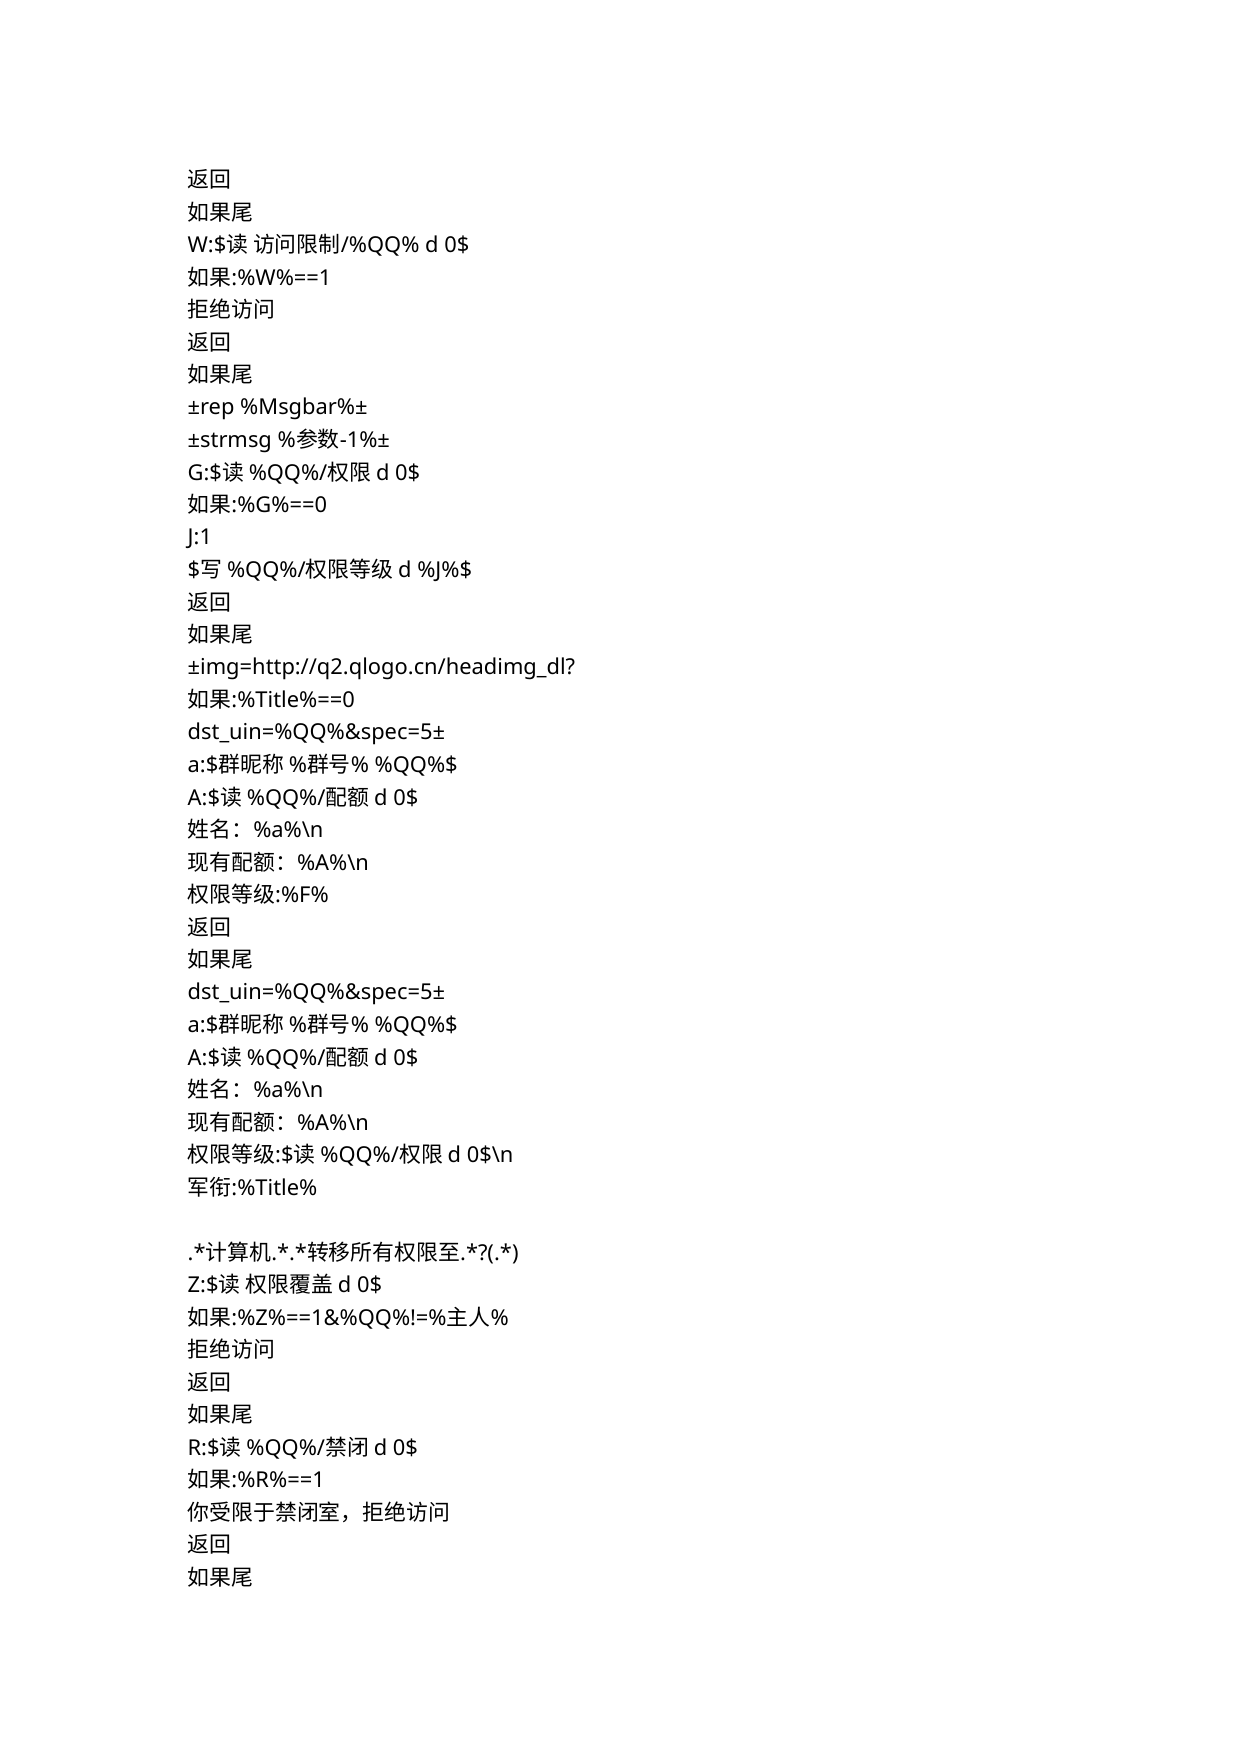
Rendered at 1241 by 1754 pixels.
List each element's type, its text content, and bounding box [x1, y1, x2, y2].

text 现有配额：%A%\n [187, 1104, 1053, 1137]
text 如果尾 [187, 357, 1053, 389]
text 如果:%R%==1 [187, 1462, 1053, 1494]
text 如果:%Z%==1&%QQ%!=%主人% [187, 1299, 1053, 1332]
text $写 %QQ%/权限等级 d %J%$ [187, 552, 1053, 584]
text 你受限于禁闭室，拒绝访问 [187, 1494, 1053, 1527]
text G:$读 %QQ%/权限 d 0$ [187, 454, 1053, 487]
text 如果:%W%==1 [187, 259, 1053, 292]
text ±strmsg %参数-1%± [187, 422, 1053, 454]
text 返回 [187, 584, 1053, 617]
text 军衔:%Title% [187, 1169, 1053, 1202]
text 拒绝访问 [187, 1332, 1053, 1364]
text 拒绝访问 [187, 292, 1053, 324]
text 如果:%Title%==0 [187, 682, 1053, 714]
text ±rep %Msgbar%± [187, 389, 1053, 422]
text 姓名：%a%\n [187, 812, 1053, 844]
text .*计算机.*.*转移所有权限至.*?(.*) [187, 1234, 1053, 1267]
text 如果尾 [187, 194, 1053, 227]
text 返回 [187, 1527, 1053, 1559]
text R:$读 %QQ%/禁闭 d 0$ [187, 1429, 1053, 1462]
text a:$群昵称 %群号% %QQ%$ [187, 1007, 1053, 1039]
text Z:$读 权限覆盖 d 0$ [187, 1267, 1053, 1299]
text 返回 [187, 909, 1053, 942]
text 现有配额：%A%\n [187, 844, 1053, 877]
text ±img=http://q2.qlogo.cn/headimg_dl? [187, 649, 1053, 682]
text dst_uin=%QQ%&spec=5± [187, 714, 1053, 747]
text dst_uin=%QQ%&spec=5± [187, 974, 1053, 1007]
text 返回 [187, 162, 1053, 194]
text A:$读 %QQ%/配额 d 0$ [187, 779, 1053, 812]
text 如果尾 [187, 1397, 1053, 1429]
text A:$读 %QQ%/配额 d 0$ [187, 1039, 1053, 1072]
text 如果尾 [187, 617, 1053, 649]
text 权限等级:$读 %QQ%/权限 d 0$\n [187, 1137, 1053, 1169]
text 如果:%G%==0 [187, 487, 1053, 519]
text 返回 [187, 324, 1053, 357]
text 返回 [187, 1364, 1053, 1397]
text 如果尾 [187, 942, 1053, 974]
text W:$读 访问限制/%QQ% d 0$ [187, 227, 1053, 259]
text a:$群昵称 %群号% %QQ%$ [187, 747, 1053, 779]
text J:1 [187, 519, 1053, 552]
text 权限等级:%F% [187, 877, 1053, 909]
text 姓名：%a%\n [187, 1072, 1053, 1104]
text 如果尾 [187, 1559, 1053, 1592]
